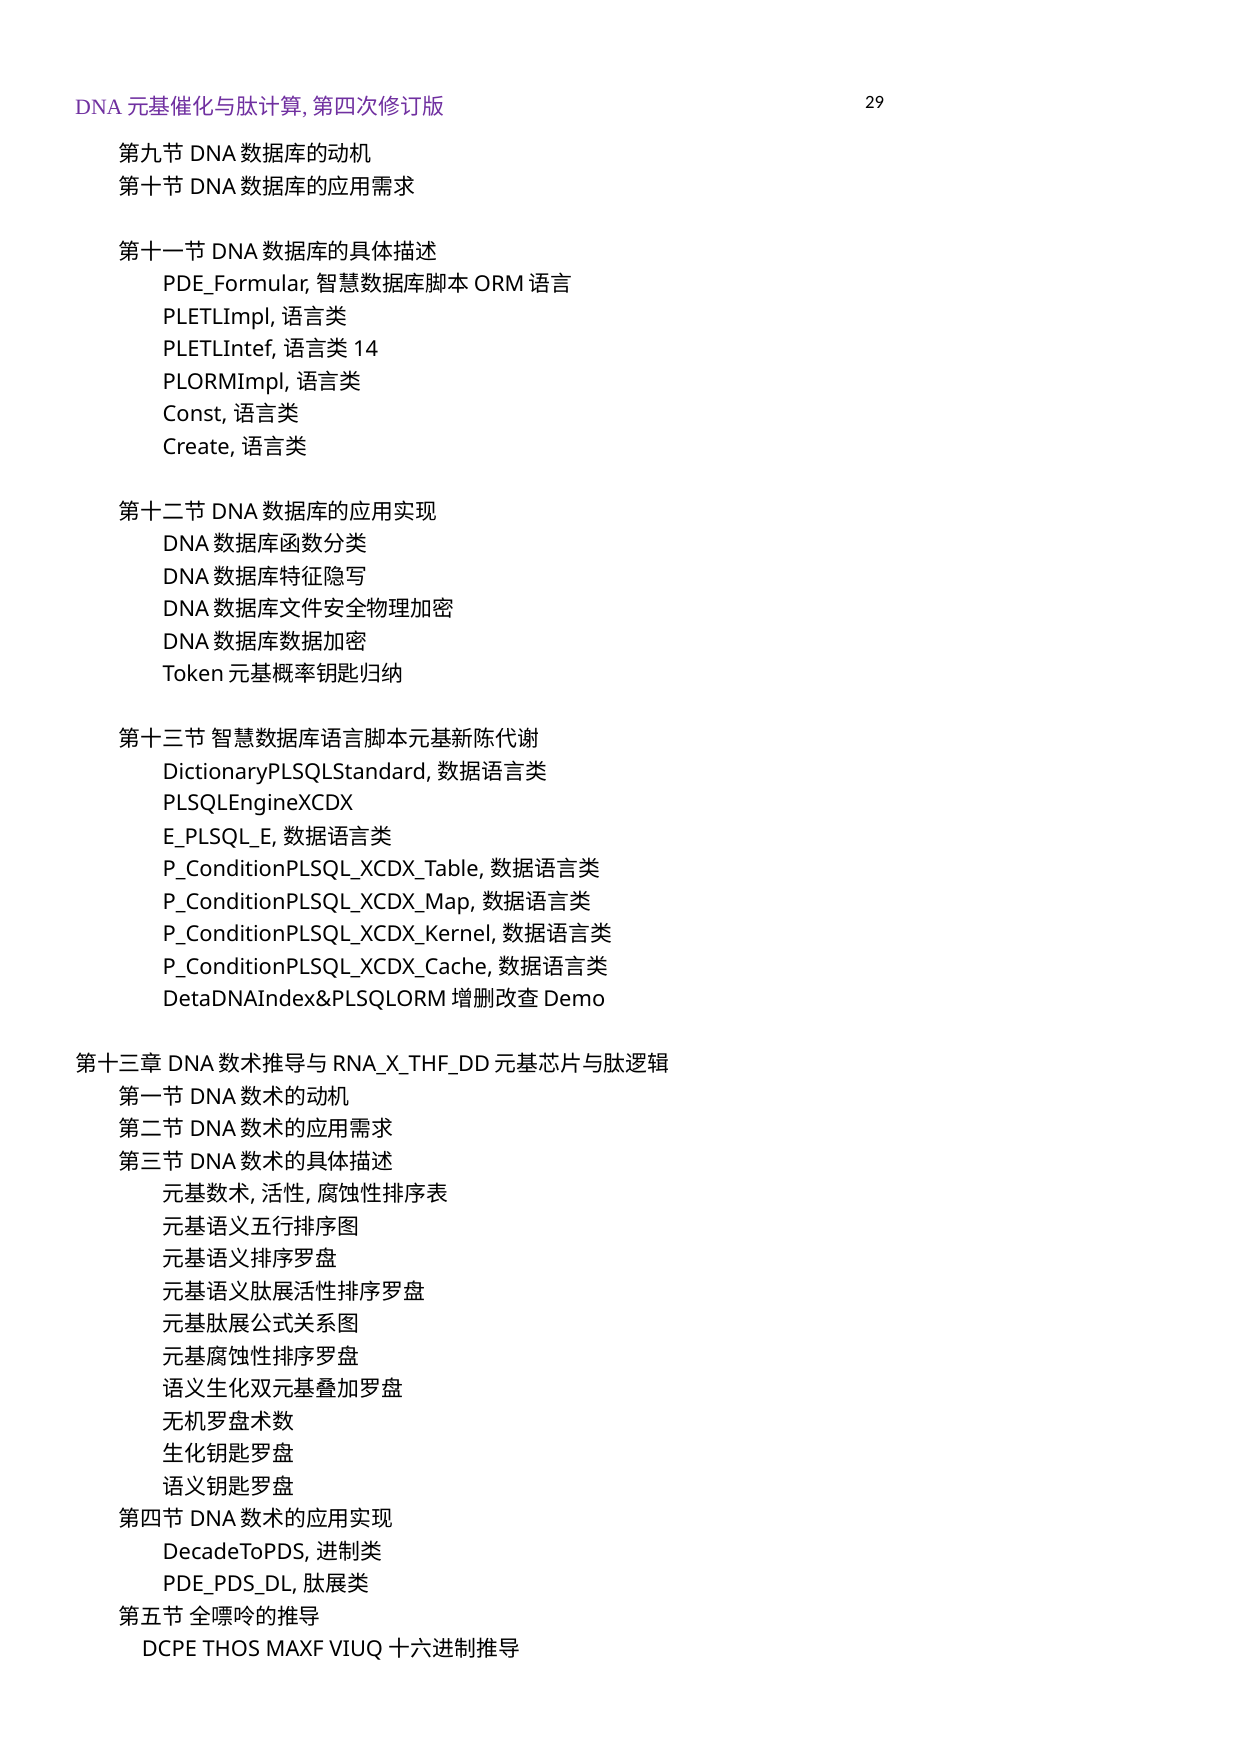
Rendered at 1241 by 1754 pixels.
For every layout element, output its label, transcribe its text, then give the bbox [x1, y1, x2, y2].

text 第四节 DNA数术的应用实现 [75, 1501, 1165, 1533]
text 第十一节 DNA数据库的具体描述 [75, 233, 1165, 266]
text 第三节 DNA数术的具体描述 [75, 1143, 1165, 1176]
text 语义钥匙罗盘 [119, 1468, 1165, 1501]
text 第十三章 DNA数术推导与RNA_X_THF_DD元基芯片与肽逻辑 [75, 1046, 1165, 1078]
text E_PLSQL_E, 数据语言类 [119, 818, 1165, 851]
text 第十二节 DNA数据库的应用实现 [75, 493, 1165, 526]
text 第十节 DNA数据库的应用需求 [75, 168, 1165, 201]
text 生化钥匙罗盘 [119, 1436, 1165, 1468]
text 语义生化双元基叠加罗盘 [119, 1371, 1165, 1403]
text PLETLImpl, 语言类 [119, 298, 1165, 331]
text 元基腐蚀性排序罗盘 [119, 1338, 1165, 1371]
text DecadeToPDS, 进制类 [119, 1533, 1165, 1566]
text PLSQLEngineXCDX [119, 786, 1165, 818]
text DNA数据库函数分类 [119, 526, 1165, 558]
text 元基语义五行排序图 [119, 1208, 1165, 1241]
text DetaDNAIndex&PLSQLORM增删改查Demo [119, 981, 1165, 1013]
list DNA数据库的动机 [75, 136, 1165, 168]
text P_ConditionPLSQL_XCDX_Map, 数据语言类 [119, 883, 1165, 916]
text PDE_PDS_DL, 肽展类 [119, 1566, 1165, 1598]
text 无机罗盘术数 [119, 1403, 1165, 1436]
list 全嘌呤的推导 [75, 1598, 1165, 1631]
text PLETLIntef, 语言类14 [119, 331, 1165, 363]
text P_ConditionPLSQL_XCDX_Kernel, 数据语言类 [119, 916, 1165, 948]
text PLORMImpl, 语言类 [119, 363, 1165, 396]
text DictionaryPLSQLStandard, 数据语言类 [119, 753, 1165, 786]
text 元基肽展公式关系图 [119, 1306, 1165, 1338]
list DCPE THOS MAXF VIUQ 十六进制推导 [119, 1631, 1165, 1663]
text PDE_Formular, 智慧数据库脚本ORM语言 [119, 266, 1165, 298]
text Token元基概率钥匙归纳 [119, 656, 1165, 688]
text DNA数据库文件安全物理加密 [119, 591, 1165, 623]
text 第十三节 智慧数据库语言脚本元基新陈代谢 [75, 721, 1165, 753]
text 元基语义排序罗盘 [119, 1241, 1165, 1273]
text Create, 语言类 [119, 428, 1165, 461]
text P_ConditionPLSQL_XCDX_Cache, 数据语言类 [119, 948, 1165, 981]
text 第一节 DNA数术的动机 [75, 1078, 1165, 1111]
text P_ConditionPLSQL_XCDX_Table, 数据语言类 [119, 851, 1165, 883]
text 元基数术, 活性, 腐蚀性排序表 [119, 1176, 1165, 1208]
text 元基语义肽展活性排序罗盘 [119, 1273, 1165, 1306]
text DNA数据库数据加密 [119, 623, 1165, 656]
text Const, 语言类 [119, 396, 1165, 428]
text 第二节 DNA数术的应用需求 [75, 1111, 1165, 1143]
text DNA数据库特征隐写 [119, 558, 1165, 591]
